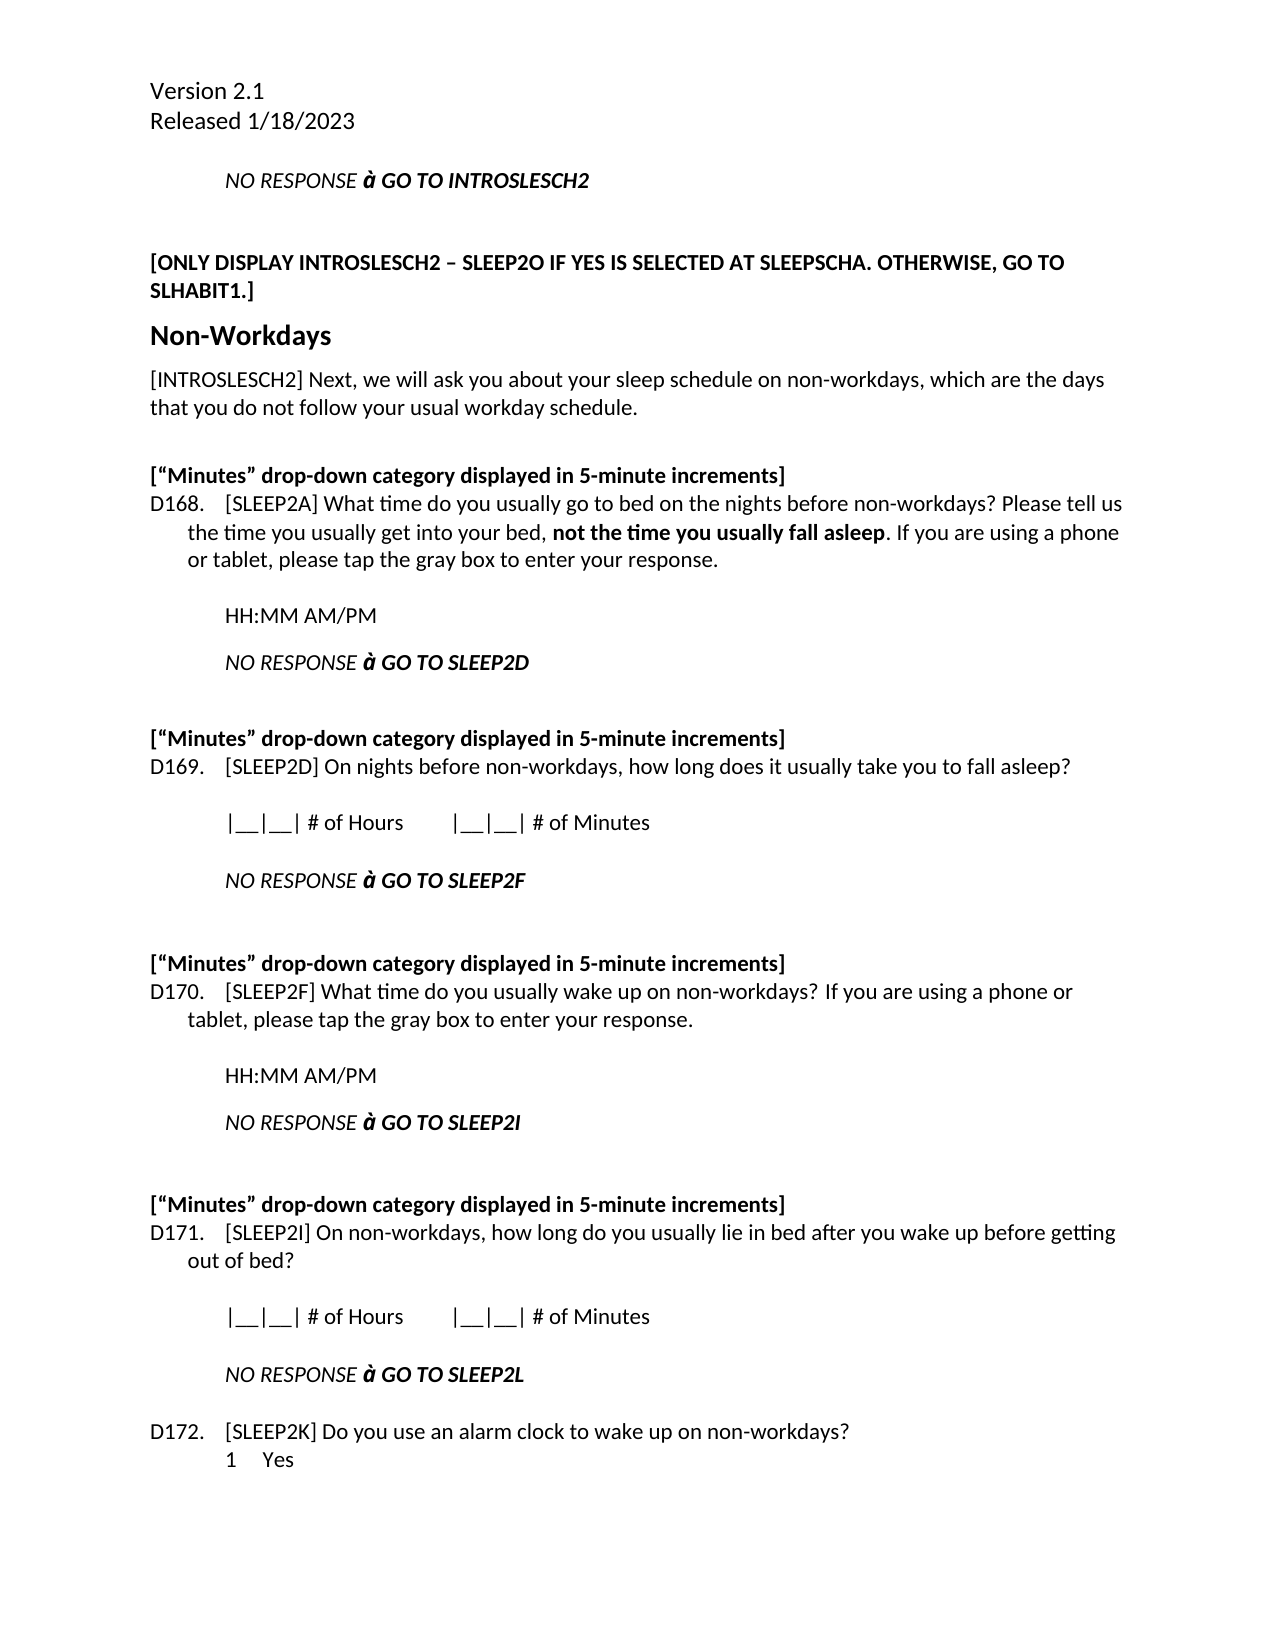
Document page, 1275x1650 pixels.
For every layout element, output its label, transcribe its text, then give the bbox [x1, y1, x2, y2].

text [“Minutes” drop-down category displayed in 5-minute increments] [150, 949, 1125, 977]
list |__|__| # of Hours |__|__| # of Minutes [225, 808, 1125, 836]
text Non-Workdays [150, 317, 1125, 352]
list [SLEEP2I] On non-workdays, how long do you usually lie in bed after you wake up before getting out of bed? [150, 1218, 1125, 1274]
text [ONLY DISPLAY INTROSLESCH2 – SLEEP2O IF YES IS SELECTED AT SLEEPSCHA. OTHERWISE, GO TO SLHABIT1.] [150, 248, 1125, 304]
text [“Minutes” drop-down category displayed in 5-minute increments] [150, 1190, 1125, 1218]
text [INTROSLESCH2] Next, we will ask you about your sleep schedule on non-workdays, which are the days that you do not follow your usual workday schedule. [150, 365, 1125, 421]
list [SLEEP2D] On nights before non-workdays, how long does it usually take you to fall asleep? [150, 752, 1125, 780]
list NO RESPONSE à GO TO SLEEP2L [225, 1358, 1125, 1389]
text HH:MM AM/PM [225, 602, 1125, 630]
list [SLEEP2A] What time do you usually go to bed on the nights before non-workdays? Please tell us the time you usually get into your bed, not the time you usually fall asleep. If you are using a phone or tablet, please tap the gray box to enter your response. [150, 489, 1125, 574]
list NO RESPONSE à GO TO SLEEP2I [225, 1106, 1125, 1137]
list [SLEEP2K] Do you use an alarm clock to wake up on non-workdays? [150, 1417, 1125, 1445]
text HH:MM AM/PM [225, 1061, 1125, 1089]
text [“Minutes” drop-down category displayed in 5-minute increments] [150, 462, 1125, 489]
list |__|__| # of Hours |__|__| # of Minutes [225, 1302, 1125, 1330]
list Yes [225, 1445, 1125, 1473]
text [“Minutes” drop-down category displayed in 5-minute increments] [150, 724, 1125, 752]
list NO RESPONSE à GO TO SLEEP2F [225, 864, 1125, 896]
list [SLEEP2F] What time do you usually wake up on non-workdays? If you are using a phone or tablet, please tap the gray box to enter your response. [150, 977, 1125, 1033]
list NO RESPONSE à GO TO INTROSLESCH2 [225, 164, 1125, 195]
list NO RESPONSE à GO TO SLEEP2D [225, 646, 1125, 678]
